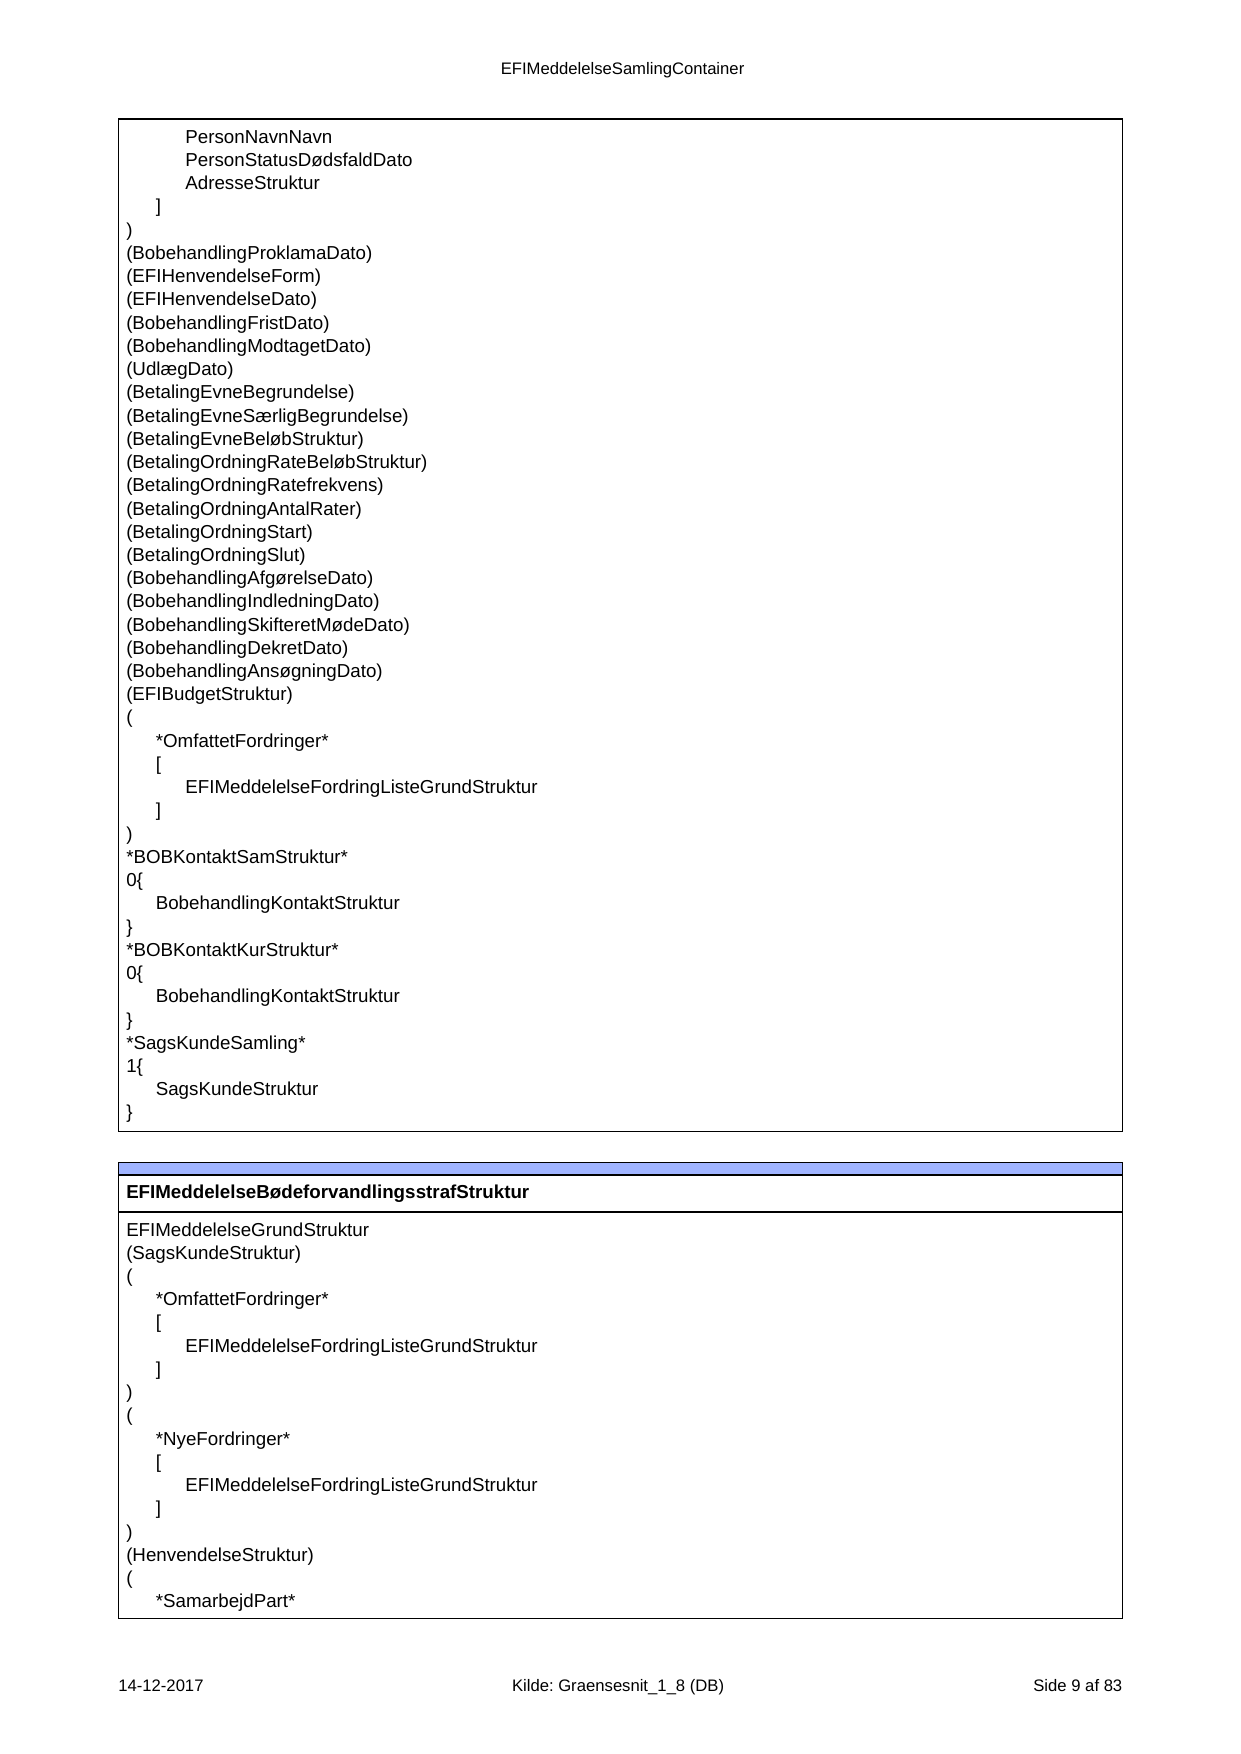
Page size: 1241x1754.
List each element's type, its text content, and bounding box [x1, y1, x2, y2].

table_header [119, 1163, 1122, 1174]
table_cell EFIMeddelelseBødeforvandlingsstrafStruktur [119, 1176, 1122, 1211]
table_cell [119, 120, 1122, 1131]
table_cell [119, 1213, 1122, 1618]
